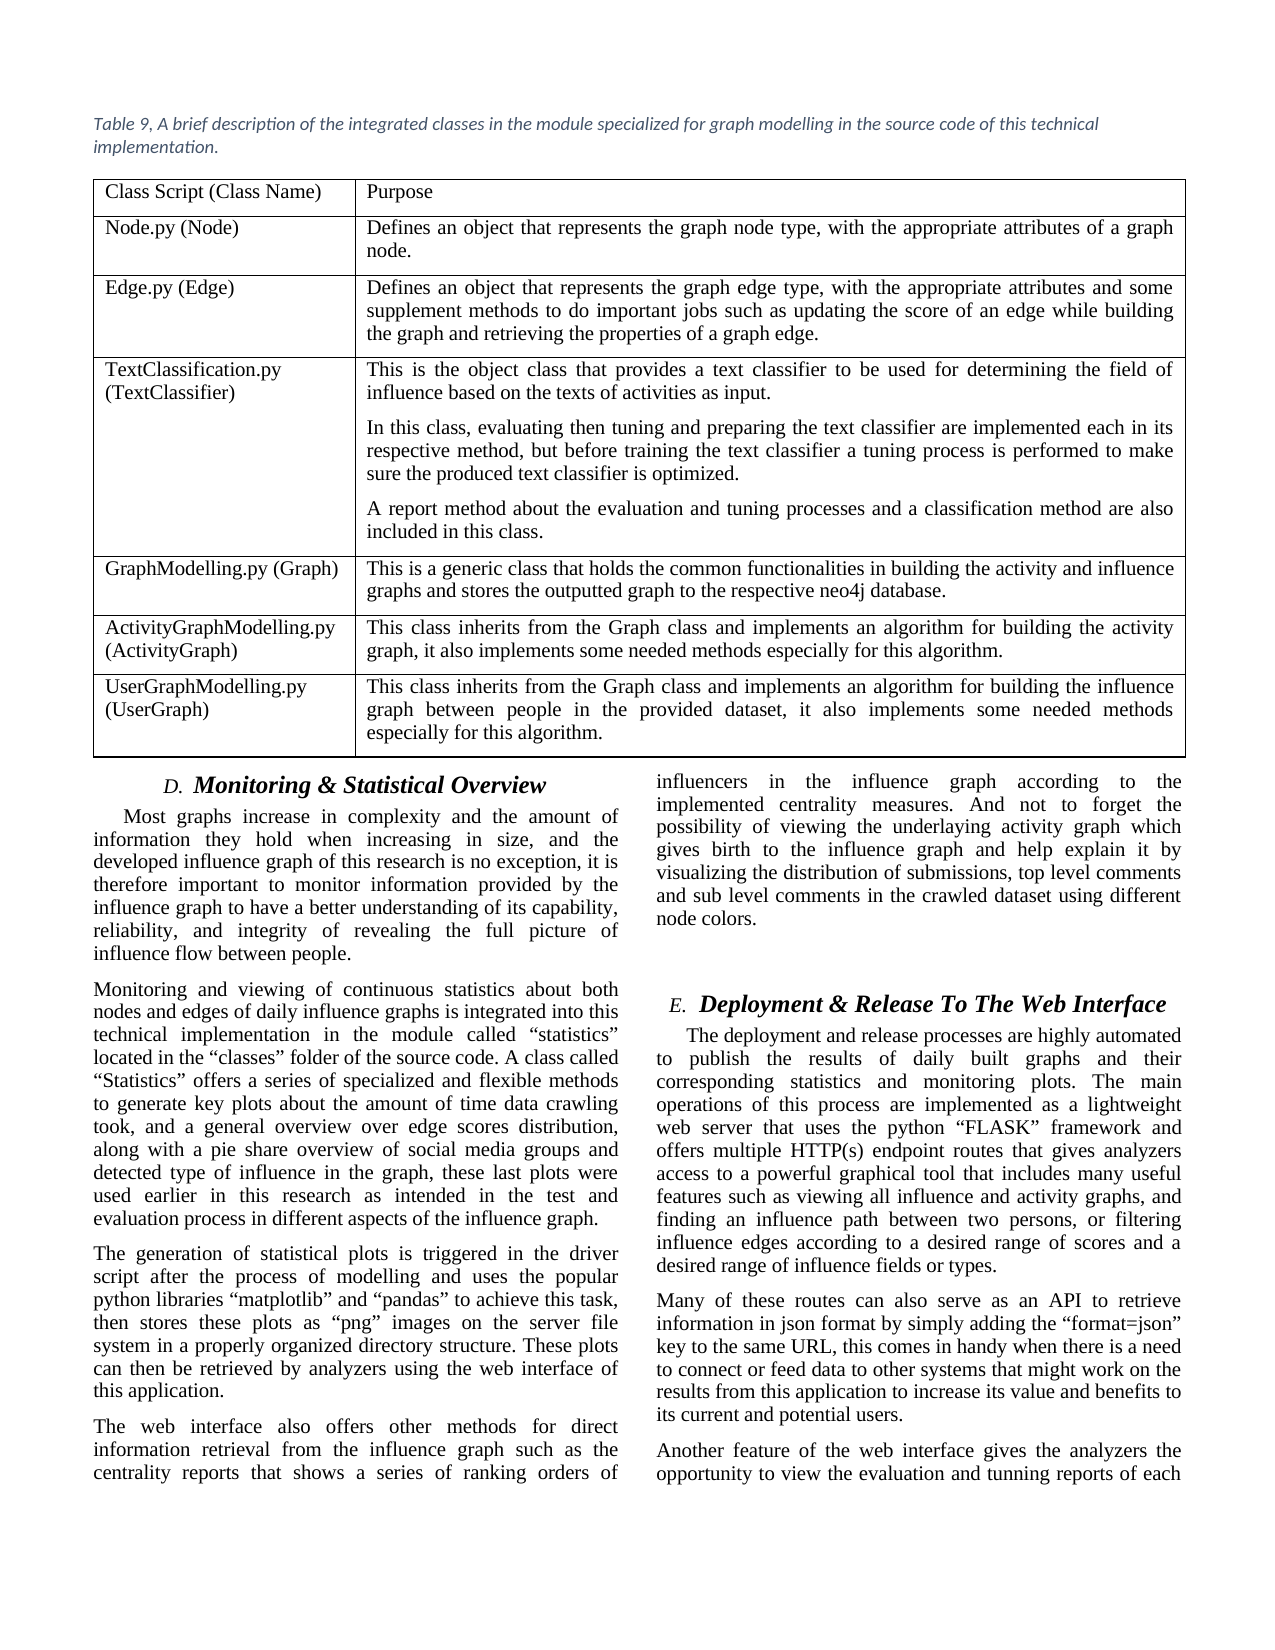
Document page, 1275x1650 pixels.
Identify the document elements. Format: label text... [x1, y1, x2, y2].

table_cell This class inherits from the Graph class and implements an algorithm for building the influence graph between people in the provided dataset, it also implements some needed methods especially for this algorithm. [356, 675, 1185, 756]
text Most graphs increase in complexity and the amount of information they hold when increasing in size, and the developed influence graph of this research is no exception, it is therefore important to monitor information provided by the influence graph to have a better understanding of its capability, reliability, and integrity of revealing the full picture of influence flow between people. [93, 805, 619, 965]
text The deployment and release processes are highly automated to publish the results of daily built graphs and their corresponding statistics and monitoring plots. The main operations of this process are implemented as a lightweight web server that uses the python “FLASK” framework and offers multiple HTTP(s) endpoint routes that gives analyzers access to a powerful graphical tool that includes many useful features such as viewing all influence and activity graphs, and finding an influence path between two persons, or filtering influence edges according to a desired range of scores and a desired range of influence fields or types. [656, 1024, 1182, 1277]
subtitle Monitoring & Statistical Overview [93, 770, 619, 799]
subtitle Deployment & Release To The Web Interface [656, 989, 1182, 1018]
table_cell TextClassification.py (TextClassifier) [94, 358, 355, 556]
table_header Class Script (Class Name) [94, 180, 355, 216]
text The web interface also offers other methods for direct information retrieval from the influence graph such as the centrality reports that shows a series of ranking orders of influencers in the influence graph according to the implemented centrality measures. And not to forget the possibility of viewing the underlaying activity graph which gives birth to the influence graph and help explain it by visualizing the distribution of submissions, top level comments and sub level comments in the crawled dataset using different node colors. [656, 770, 1182, 930]
text The web interface also offers other methods for direct information retrieval from the influence graph such as the centrality reports that shows a series of ranking orders of influencers in the influence graph according to the implemented centrality measures. And not to forget the possibility of viewing the underlaying activity graph which gives birth to the influence graph and help explain it by visualizing the distribution of submissions, top level comments and sub level comments in the crawled dataset using different node colors. [93, 1415, 619, 1484]
text Many of these routes can also serve as an API to retrieve information in json format by simply adding the “format=json” key to the same URL, this comes in handy when there is a need to connect or feed data to other systems that might work on the results from this application to increase its value and benefits to its current and potential users. [656, 1289, 1182, 1426]
table_cell Edge.py (Edge) [94, 276, 355, 357]
table_cell UserGraphModelling.py (UserGraph) [94, 675, 355, 756]
table_cell This class inherits from the Graph class and implements an algorithm for building the activity graph, it also implements some needed methods especially for this algorithm. [356, 616, 1185, 674]
table_cell Defines an object that represents the graph node type, with the appropriate attributes of a graph node. [356, 217, 1185, 275]
table_cell This is a generic class that holds the common functionalities in building the activity and influence graphs and stores the outputted graph to the respective neo4j database. [356, 557, 1185, 615]
table_header Purpose [356, 180, 1185, 216]
text The generation of statistical plots is triggered in the driver script after the process of modelling and uses the popular python libraries “matplotlib” and “pandas” to achieve this task, then stores these plots as “png” images on the server file system in a properly organized directory structure. These plots can then be retrieved by analyzers using the web interface of this application. [93, 1242, 619, 1402]
table_cell ActivityGraphModelling.py (ActivityGraph) [94, 616, 355, 674]
table_cell GraphModelling.py (Graph) [94, 557, 355, 615]
text Monitoring and viewing of continuous statistics about both nodes and edges of daily influence graphs is integrated into this technical implementation in the module called “statistics” located in the “classes” folder of the source code. A class called “Statistics” offers a series of specialized and flexible methods to generate key plots about the amount of time data crawling took, and a general overview over edge scores distribution, along with a pie share overview of social media groups and detected type of influence in the graph, these last plots were used earlier in this research as intended in the test and evaluation process in different aspects of the influence graph. [93, 978, 619, 1230]
table_cell Node.py (Node) [94, 217, 355, 275]
